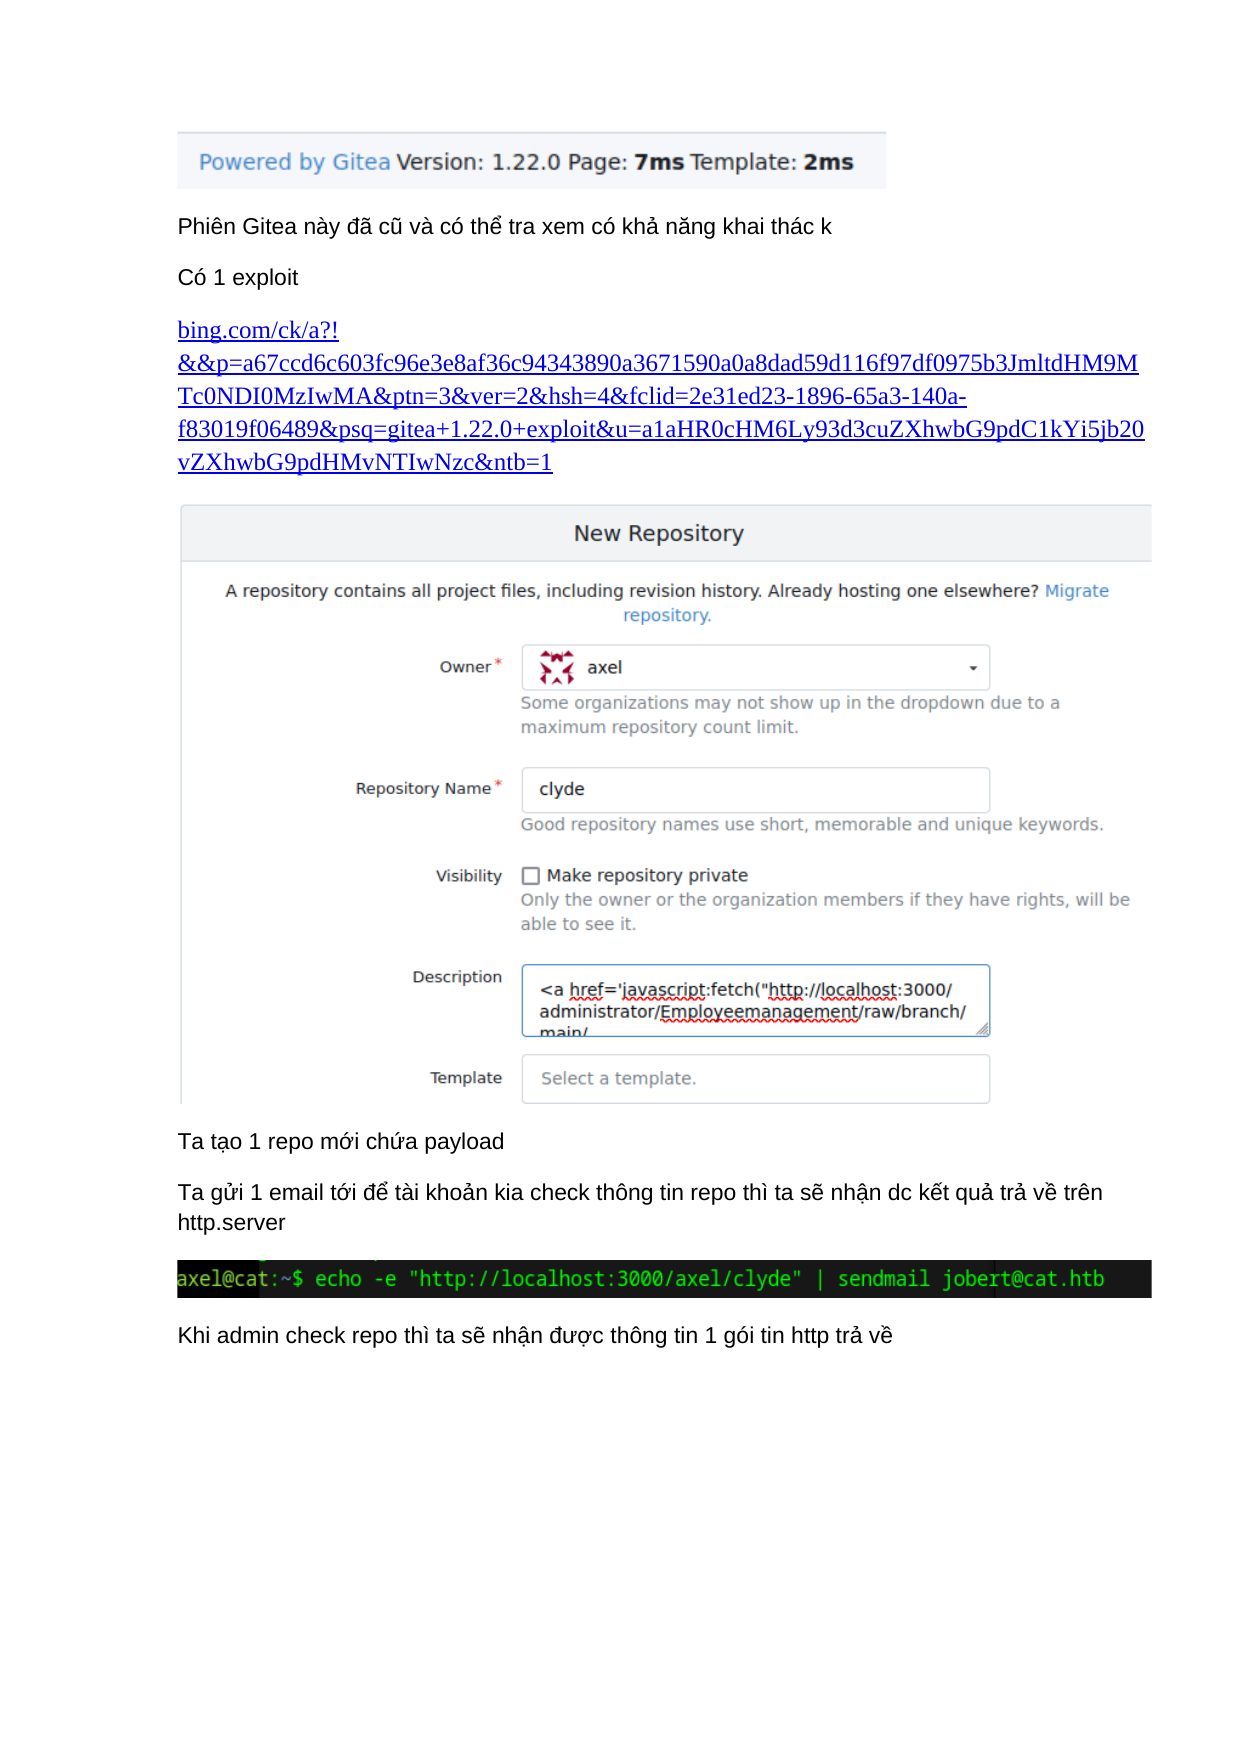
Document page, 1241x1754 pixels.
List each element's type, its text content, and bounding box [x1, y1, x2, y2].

text Ta gửi 1 email tới để tài khoản kia check thông tin repo thì ta sẽ nhận dc kết quả trả về trên http.server [177, 1179, 1152, 1235]
text Có 1 exploit [177, 264, 1152, 291]
text Ta tạo 1 repo mới chứa payload [177, 1128, 1152, 1154]
picture [177, 118, 887, 189]
picture [177, 1260, 1152, 1298]
text Phiên Gitea này đã cũ và có thể tra xem có khả năng khai thác k [177, 213, 1152, 239]
text bing.com/ck/a?!&&p=a67ccd6c603fc96e3e8af36c94343890a3671590a0a8dad59d116f97df0975b3JmltdHM9MTc0NDI0MzIwMA&ptn=3&ver=2&hsh=4&fclid=2e31ed23-1896-65a3-140a-f83019f06489&psq=gitea+1.22.0+exploit&u=a1aHR0cHM6Ly93d3cuZXhwbG9pdC1kYi5jb20vZXhwbG9pdHMvNTIwNzc&ntb=1 [177, 315, 1152, 476]
text Khi admin check repo thì ta sẽ nhận được thông tin 1 gói tin http trả về [177, 1322, 1152, 1348]
picture [177, 501, 1152, 1104]
